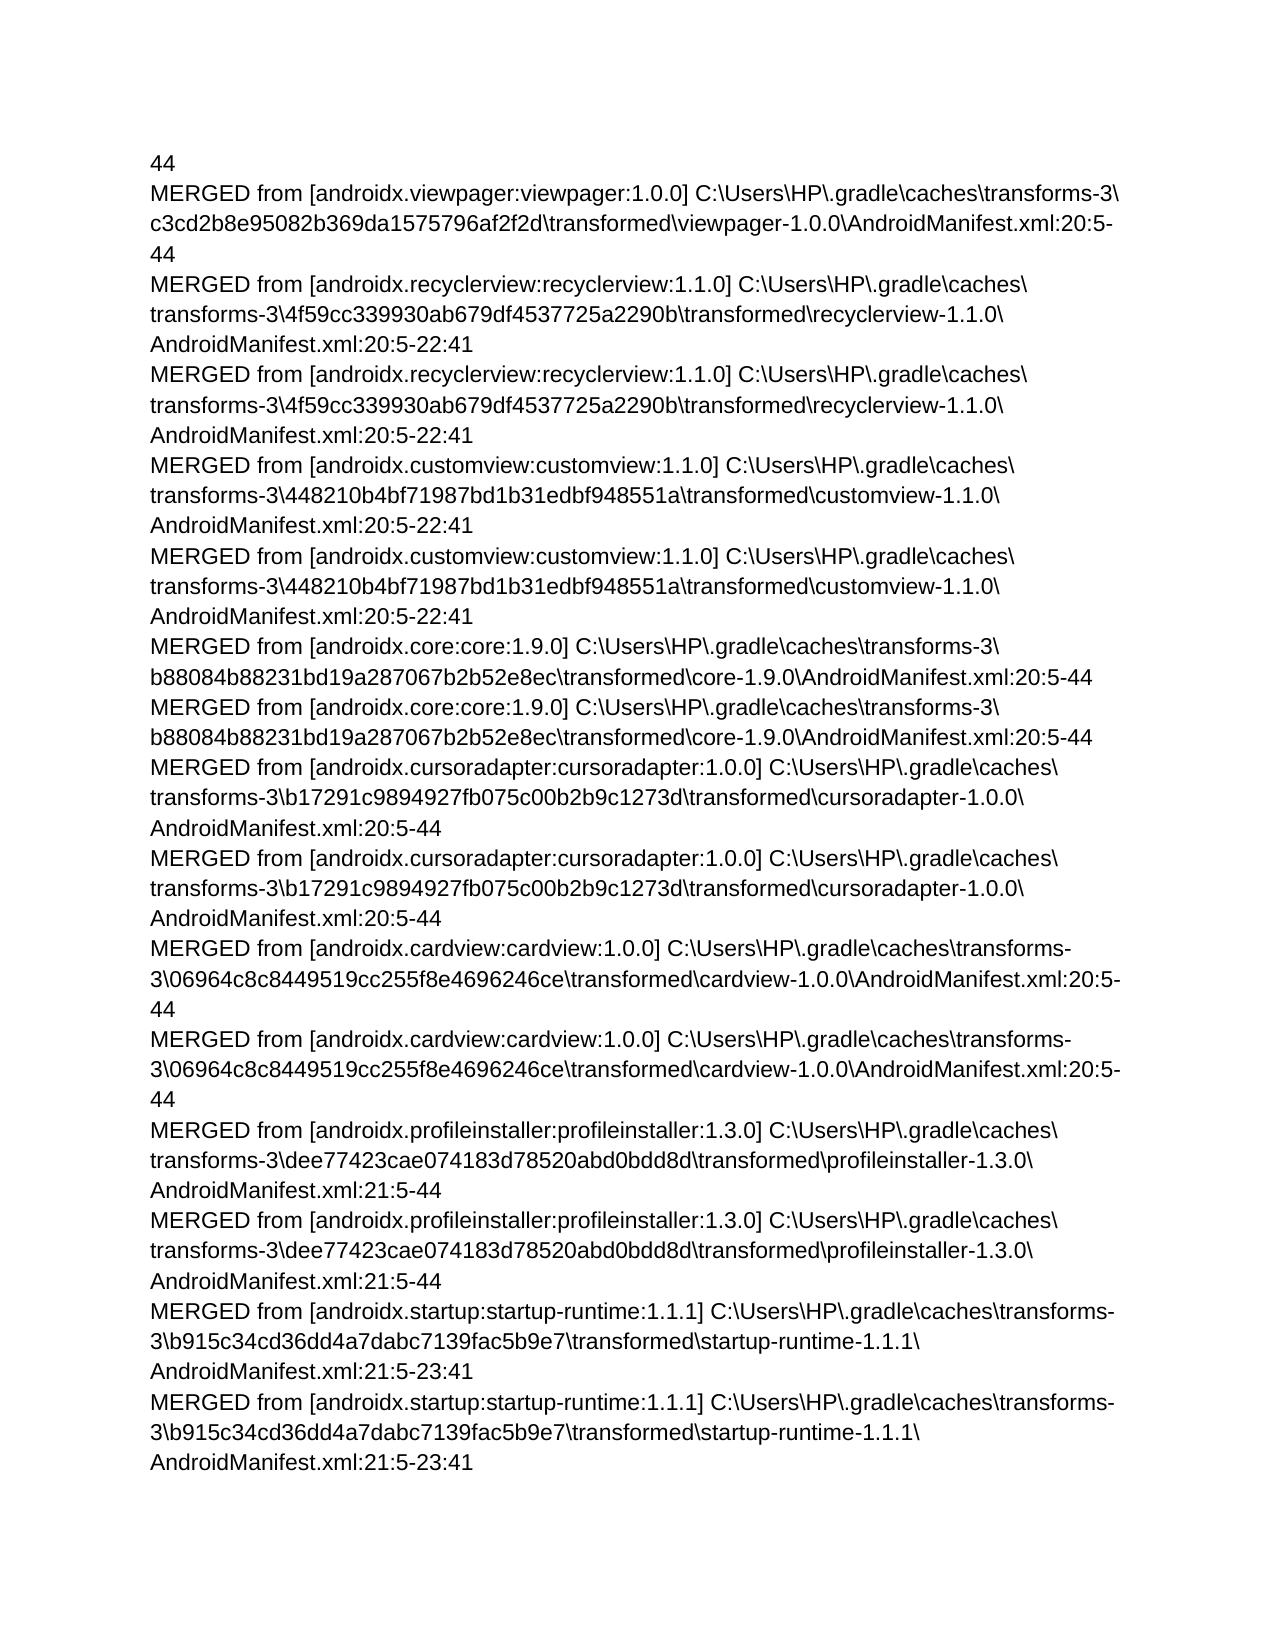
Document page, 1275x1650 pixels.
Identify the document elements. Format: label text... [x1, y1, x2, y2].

text MERGED from [androidx.cardview:cardview:1.0.0] C:\Users\HP\.gradle\caches\transforms-3\06964c8c8449519cc255f8e4696246ce\transformed\cardview-1.0.0\AndroidManifest.xml:20:5-44 [150, 935, 1125, 1022]
text MERGED from [androidx.recyclerview:recyclerview:1.1.0] C:\Users\HP\.gradle\caches\transforms-3\4f59cc339930ab679df4537725a2290b\transformed\recyclerview-1.1.0\AndroidManifest.xml:20:5-22:41 [150, 271, 1125, 358]
text MERGED from [androidx.recyclerview:recyclerview:1.1.0] C:\Users\HP\.gradle\caches\transforms-3\4f59cc339930ab679df4537725a2290b\transformed\recyclerview-1.1.0\AndroidManifest.xml:20:5-22:41 [150, 361, 1125, 448]
text MERGED from [androidx.cardview:cardview:1.0.0] C:\Users\HP\.gradle\caches\transforms-3\06964c8c8449519cc255f8e4696246ce\transformed\cardview-1.0.0\AndroidManifest.xml:20:5-44 [150, 1026, 1125, 1113]
text MERGED from [androidx.core:core:1.9.0] C:\Users\HP\.gradle\caches\transforms-3\b88084b88231bd19a287067b2b52e8ec\transformed\core-1.9.0\AndroidManifest.xml:20:5-44 [150, 694, 1125, 750]
text MERGED from [androidx.startup:startup-runtime:1.1.1] C:\Users\HP\.gradle\caches\transforms-3\b915c34cd36dd4a7dabc7139fac5b9e7\transformed\startup-runtime-1.1.1\AndroidManifest.xml:21:5-23:41 [150, 1388, 1125, 1475]
text MERGED from [androidx.customview:customview:1.1.0] C:\Users\HP\.gradle\caches\transforms-3\448210b4bf71987bd1b31edbf948551a\transformed\customview-1.1.0\AndroidManifest.xml:20:5-22:41 [150, 543, 1125, 629]
text MERGED from [androidx.cursoradapter:cursoradapter:1.0.0] C:\Users\HP\.gradle\caches\transforms-3\b17291c9894927fb075c00b2b9c1273d\transformed\cursoradapter-1.0.0\AndroidManifest.xml:20:5-44 [150, 754, 1125, 841]
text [150, 150, 1125, 176]
text MERGED from [androidx.profileinstaller:profileinstaller:1.3.0] C:\Users\HP\.gradle\caches\transforms-3\dee77423cae074183d78520abd0bdd8d\transformed\profileinstaller-1.3.0\AndroidManifest.xml:21:5-44 [150, 1207, 1125, 1294]
text MERGED from [androidx.customview:customview:1.1.0] C:\Users\HP\.gradle\caches\transforms-3\448210b4bf71987bd1b31edbf948551a\transformed\customview-1.1.0\AndroidManifest.xml:20:5-22:41 [150, 452, 1125, 539]
text MERGED from [androidx.profileinstaller:profileinstaller:1.3.0] C:\Users\HP\.gradle\caches\transforms-3\dee77423cae074183d78520abd0bdd8d\transformed\profileinstaller-1.3.0\AndroidManifest.xml:21:5-44 [150, 1117, 1125, 1203]
text MERGED from [androidx.startup:startup-runtime:1.1.1] C:\Users\HP\.gradle\caches\transforms-3\b915c34cd36dd4a7dabc7139fac5b9e7\transformed\startup-runtime-1.1.1\AndroidManifest.xml:21:5-23:41 [150, 1298, 1125, 1385]
text MERGED from [androidx.cursoradapter:cursoradapter:1.0.0] C:\Users\HP\.gradle\caches\transforms-3\b17291c9894927fb075c00b2b9c1273d\transformed\cursoradapter-1.0.0\AndroidManifest.xml:20:5-44 [150, 845, 1125, 932]
text MERGED from [androidx.core:core:1.9.0] C:\Users\HP\.gradle\caches\transforms-3\b88084b88231bd19a287067b2b52e8ec\transformed\core-1.9.0\AndroidManifest.xml:20:5-44 [150, 633, 1125, 690]
